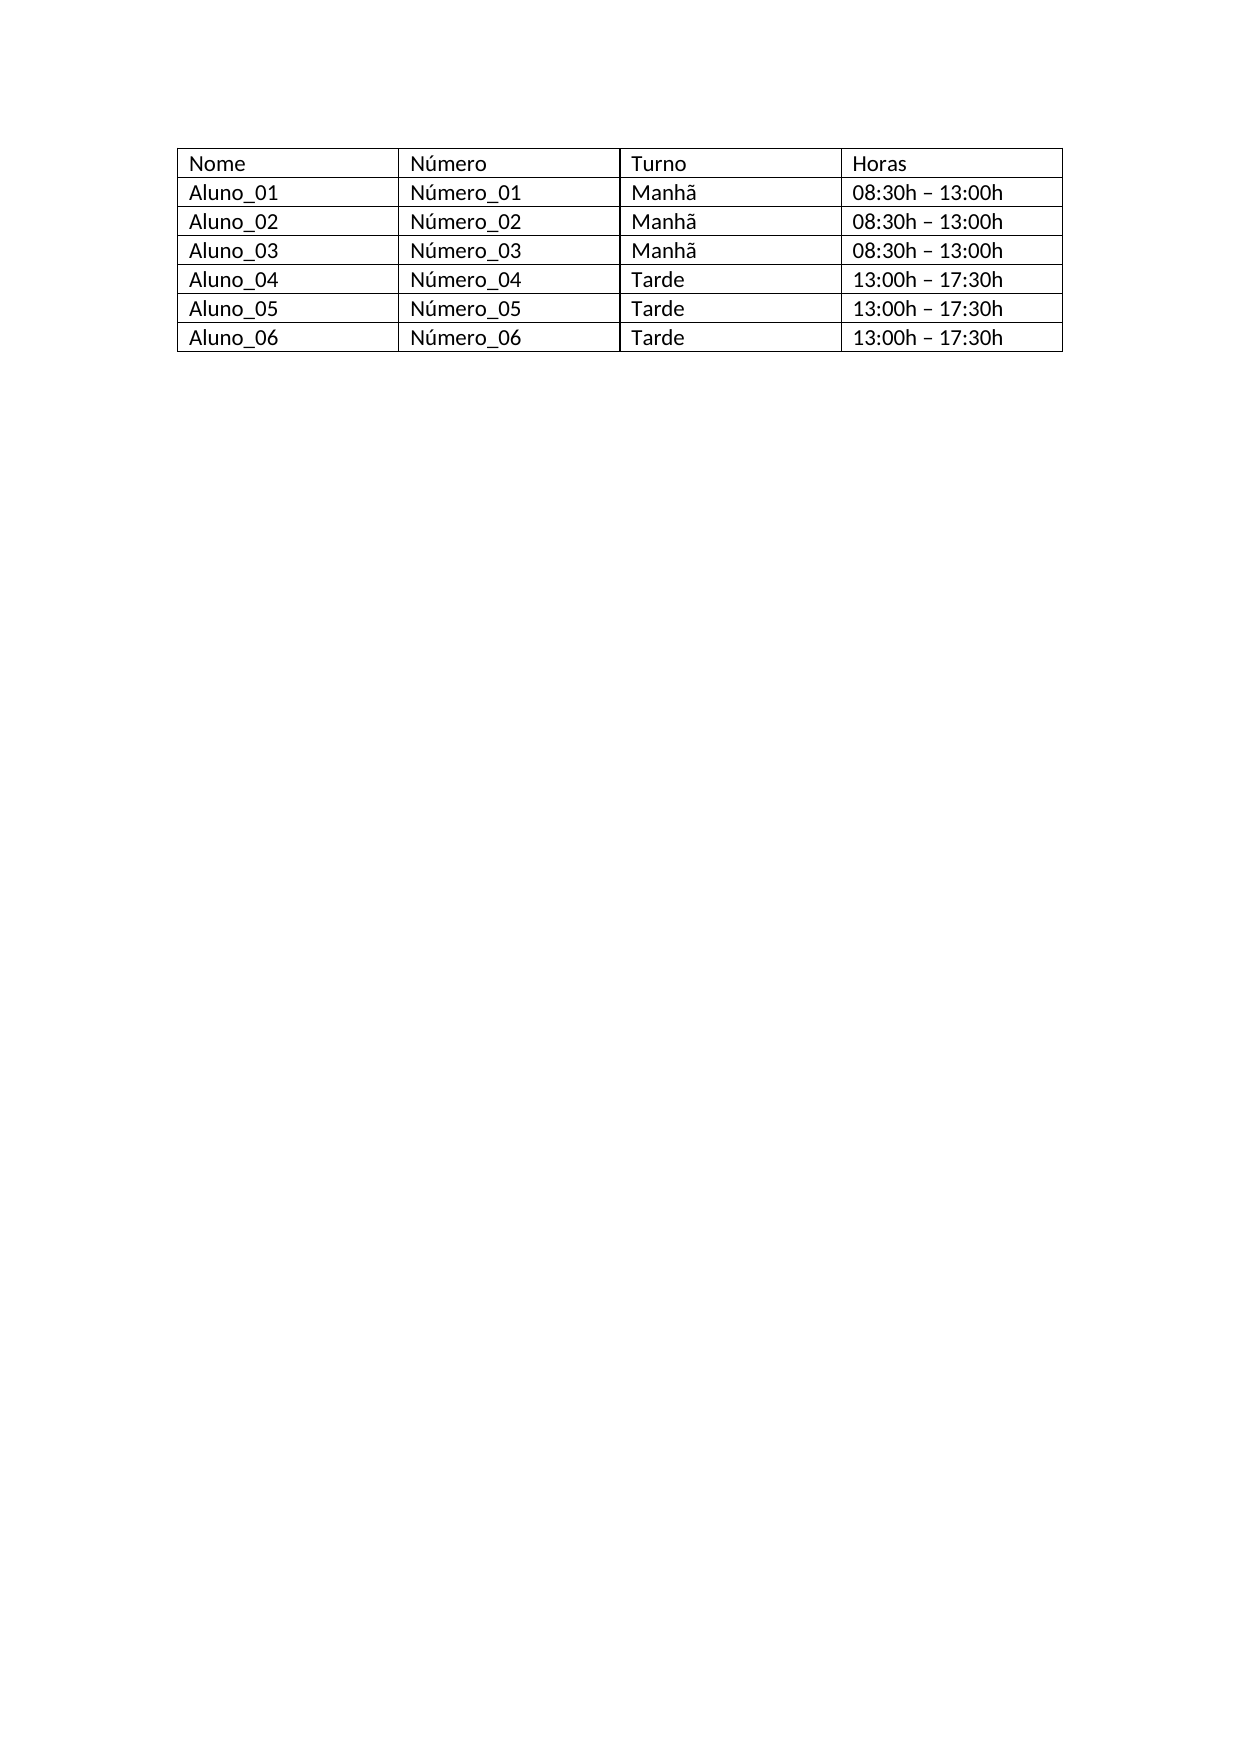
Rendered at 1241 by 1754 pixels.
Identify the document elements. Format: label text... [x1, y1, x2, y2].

table_cell Manhã [621, 207, 841, 235]
table_cell Número_02 [399, 207, 619, 235]
table_cell Tarde [621, 265, 841, 293]
table_cell Tarde [621, 294, 841, 322]
table_cell 13:00h – 17:30h [842, 294, 1062, 322]
table_cell Aluno_02 [178, 207, 398, 235]
table_header Turno [621, 149, 841, 177]
table_cell Aluno_05 [178, 294, 398, 322]
table_header Horas [842, 149, 1062, 177]
table_cell Número_04 [399, 265, 619, 293]
table_cell Número_01 [399, 178, 619, 206]
table_header Nome [178, 149, 398, 177]
table_cell Aluno_03 [178, 236, 398, 264]
table_cell 13:00h – 17:30h [842, 323, 1062, 351]
table_cell Número_06 [399, 323, 619, 351]
table_cell 08:30h – 13:00h [842, 178, 1062, 206]
table_cell Aluno_04 [178, 265, 398, 293]
table_cell Manhã [621, 236, 841, 264]
table_cell Número_05 [399, 294, 619, 322]
table_cell Número_03 [399, 236, 619, 264]
table_cell 13:00h – 17:30h [842, 265, 1062, 293]
table_cell 08:30h – 13:00h [842, 207, 1062, 235]
table_cell Aluno_06 [178, 323, 398, 351]
table_cell Manhã [621, 178, 841, 206]
table_cell 08:30h – 13:00h [842, 236, 1062, 264]
table_header Número [399, 149, 619, 177]
table_cell Tarde [621, 323, 841, 351]
table_cell Aluno_01 [178, 178, 398, 206]
